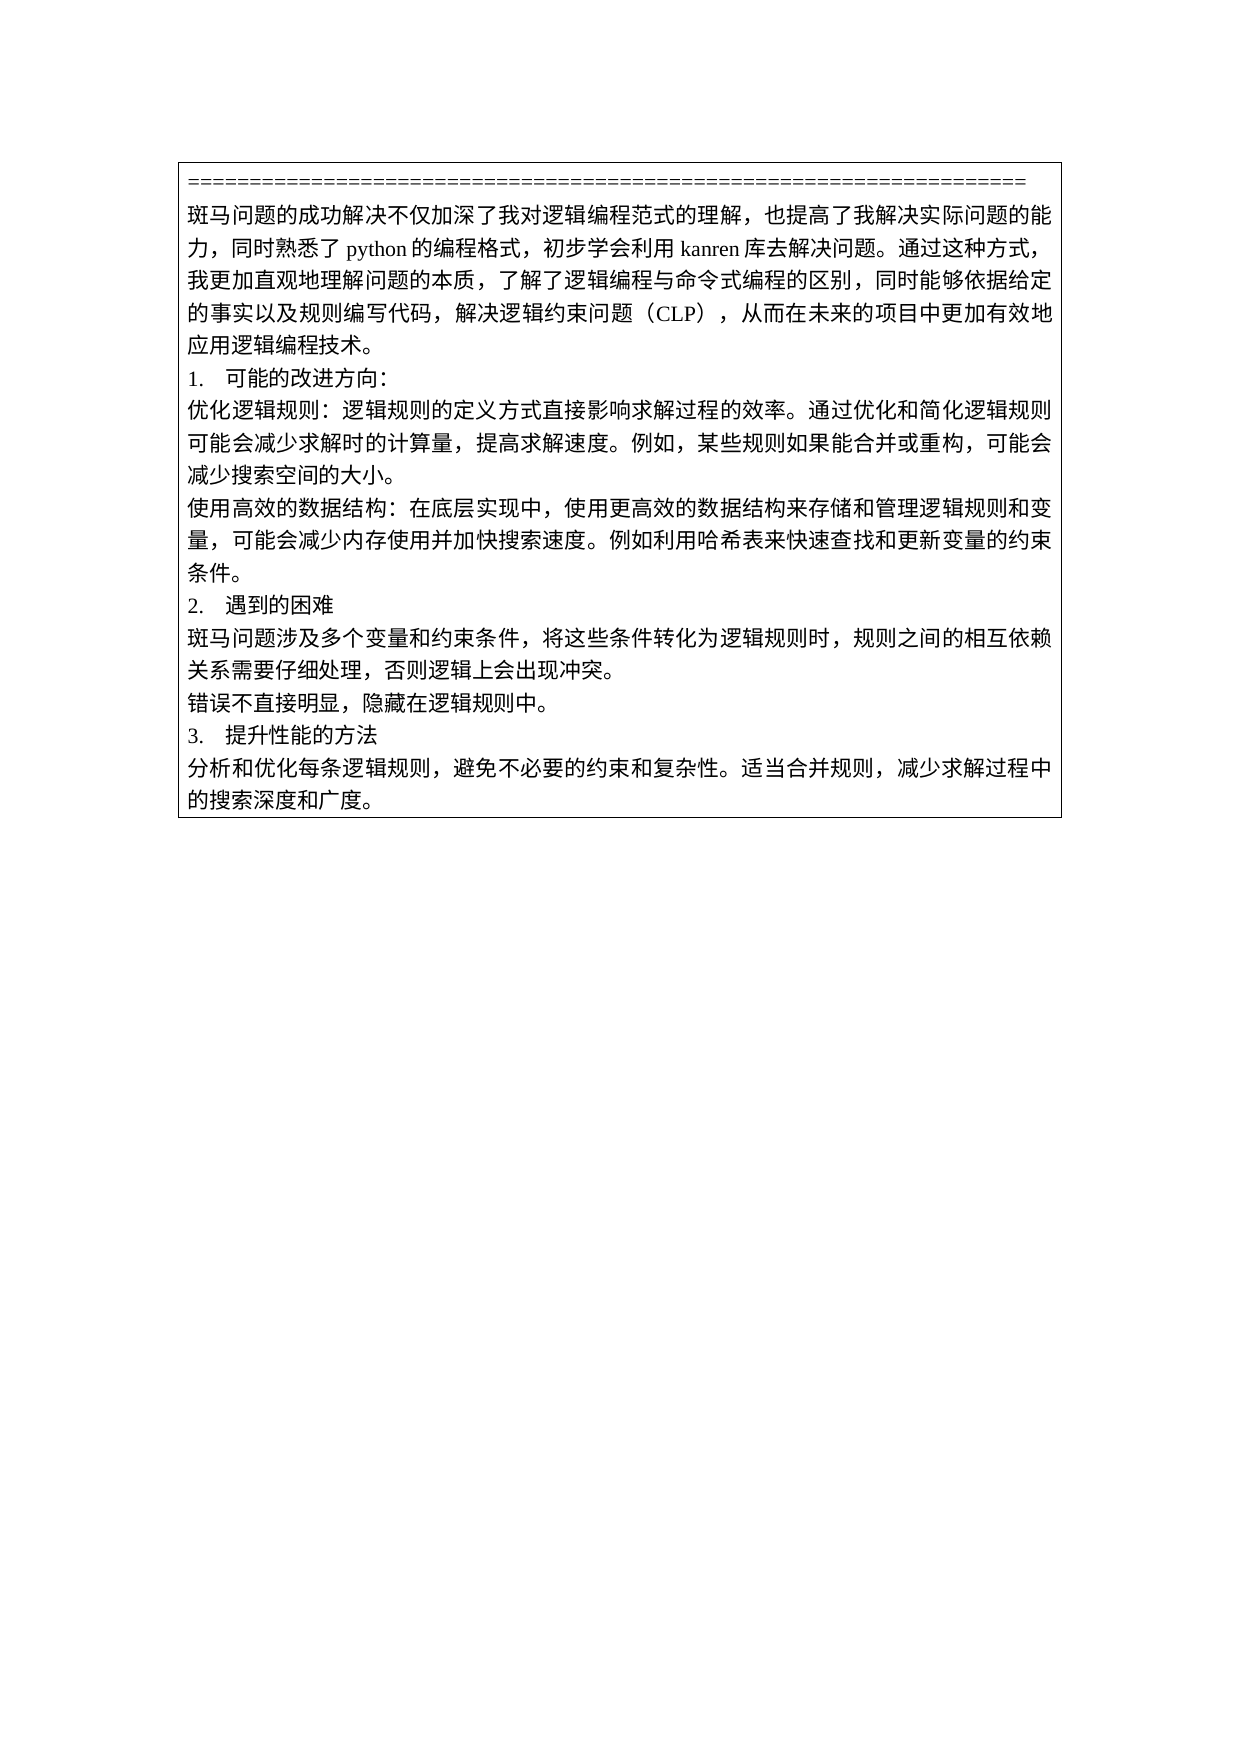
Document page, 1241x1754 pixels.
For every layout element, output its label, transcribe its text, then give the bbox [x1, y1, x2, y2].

text 斑马问题的成功解决不仅加深了我对逻辑编程范式的理解，也提高了我解决实际问题的能力，同时熟悉了python的编程格式，初步学会利用kanren库去解决问题。通过这种方式，我更加直观地理解问题的本质，了解了逻辑编程与命令式编程的区别，同时能够依据给定的事实以及规则编写代码，解决逻辑约束问题（CLP），从而在未来的项目中更加有效地应用逻辑编程技术。 [187, 198, 1053, 360]
list 提升性能的方法 [187, 718, 1053, 747]
list 遇到的困难 [187, 588, 1053, 620]
text 斑马问题涉及多个变量和约束条件，将这些条件转化为逻辑规则时，规则之间的相互依赖关系需要仔细处理，否则逻辑上会出现冲突。 [187, 620, 1053, 685]
text 分析和优化每条逻辑规则，避免不必要的约束和复杂性。适当合并规则，减少求解过程中的搜索深度和广度。 [179, 747, 1061, 817]
text ==================================================================== [179, 163, 1061, 198]
text 错误不直接明显，隐藏在逻辑规则中。 [187, 685, 1053, 718]
text 优化逻辑规则：逻辑规则的定义方式直接影响求解过程的效率。通过优化和简化逻辑规则，可能会减少求解时的计算量，提高求解速度。例如，某些规则如果能合并或重构，可能会减少搜索空间的大小。 [187, 393, 1053, 490]
text 使用高效的数据结构：在底层实现中，使用更高效的数据结构来存储和管理逻辑规则和变量，可能会减少内存使用并加快搜索速度。例如利用哈希表来快速查找和更新变量的约束条件。 [187, 490, 1053, 588]
list 可能的改进方向： [187, 360, 1053, 393]
